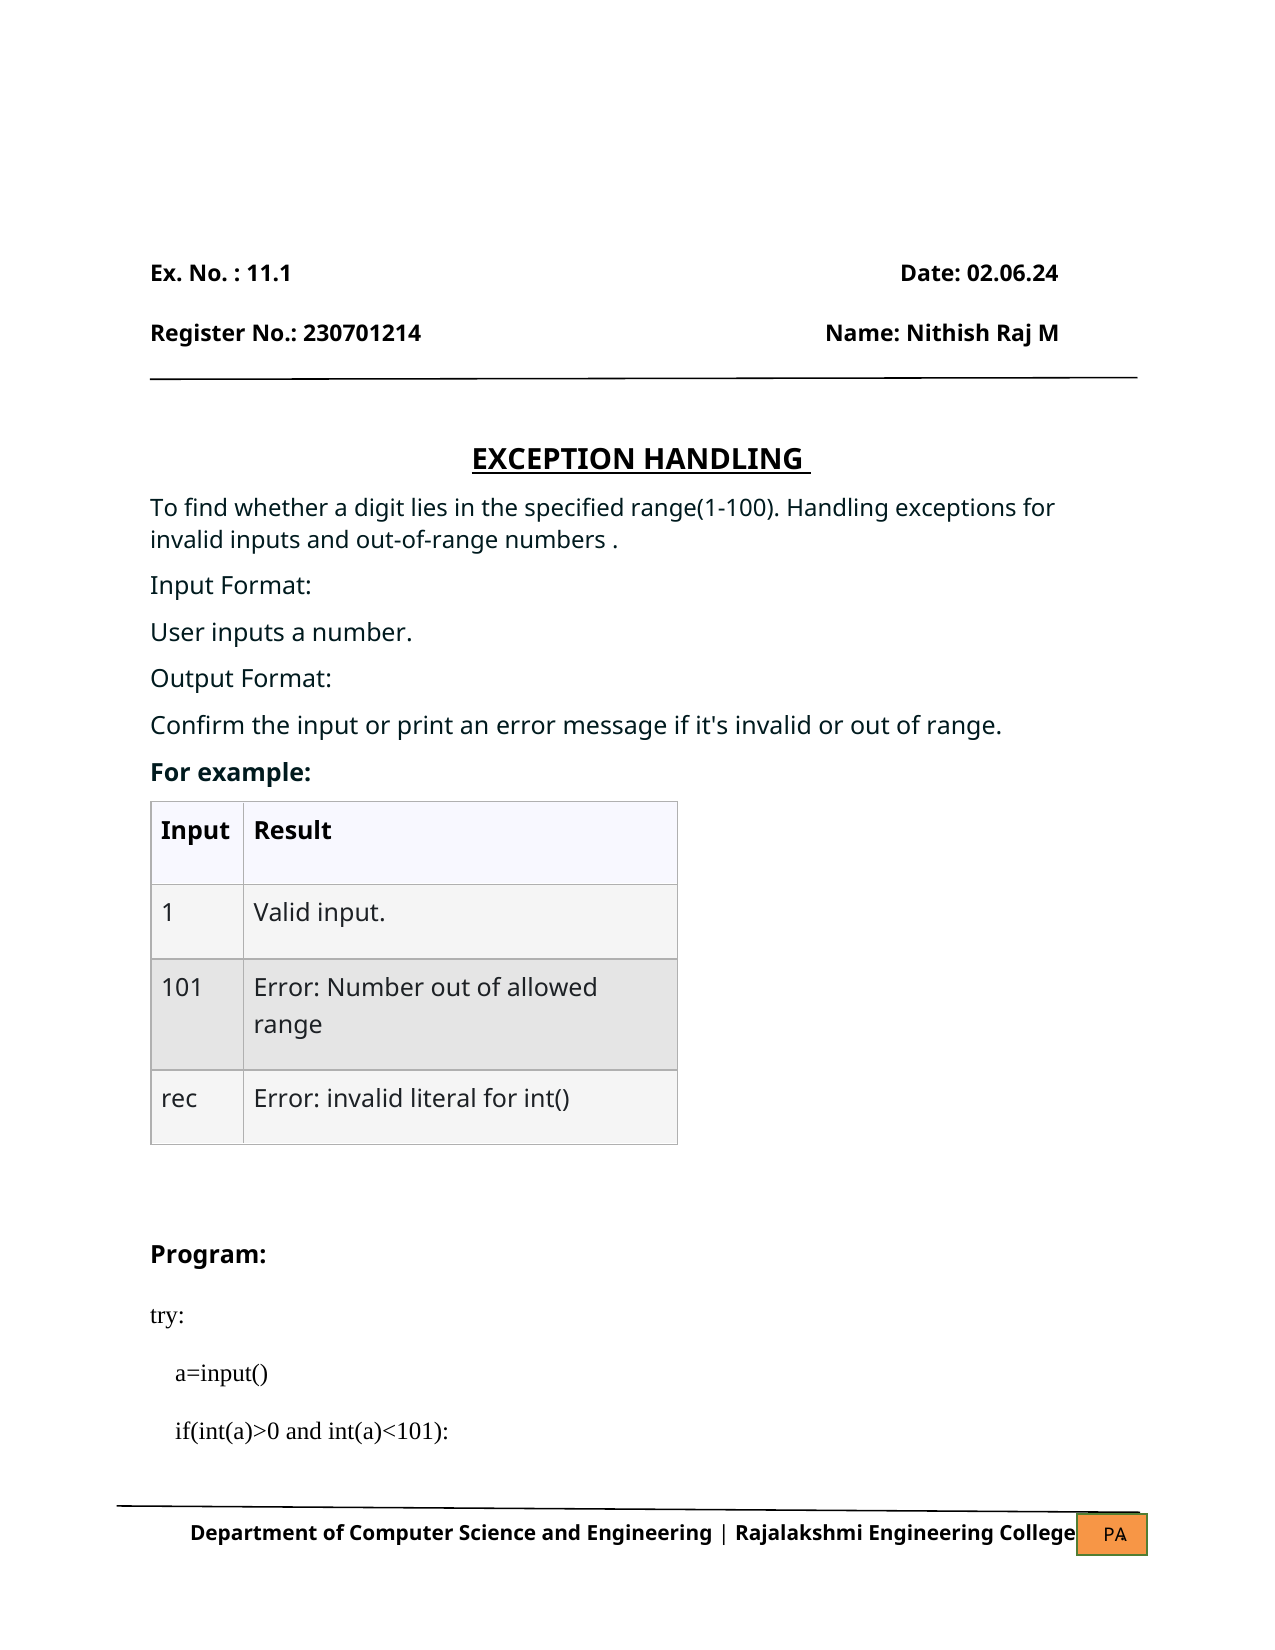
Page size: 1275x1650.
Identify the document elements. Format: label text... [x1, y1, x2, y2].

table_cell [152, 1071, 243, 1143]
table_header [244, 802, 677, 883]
text EXCEPTION HANDLING [150, 438, 1125, 478]
text Program: [150, 1237, 1125, 1271]
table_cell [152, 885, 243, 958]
text a=input() [150, 1358, 1125, 1387]
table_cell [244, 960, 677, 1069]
text Input Format: [150, 568, 1125, 602]
text To find whether a digit lies in the specified range(1-100). Handling exceptions for invalid inputs and out-of-range numbers . [150, 490, 1125, 556]
text Confirm the input or print an error message if it's invalid or out of range. [150, 708, 1125, 742]
text For example: [150, 754, 1125, 788]
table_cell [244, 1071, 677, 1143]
text User inputs a number. [150, 614, 1125, 649]
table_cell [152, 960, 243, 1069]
text Ex. No. : 11.1 Date: 02.06.24 [150, 257, 1125, 288]
text try: [150, 1300, 1125, 1329]
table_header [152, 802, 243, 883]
text if(int(a)>0 and int(a)<101): [150, 1416, 1125, 1444]
text Register No.: 230701214 Name: Nithish Raj M [150, 317, 1125, 348]
text Output Format: [150, 661, 1125, 695]
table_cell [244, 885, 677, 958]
